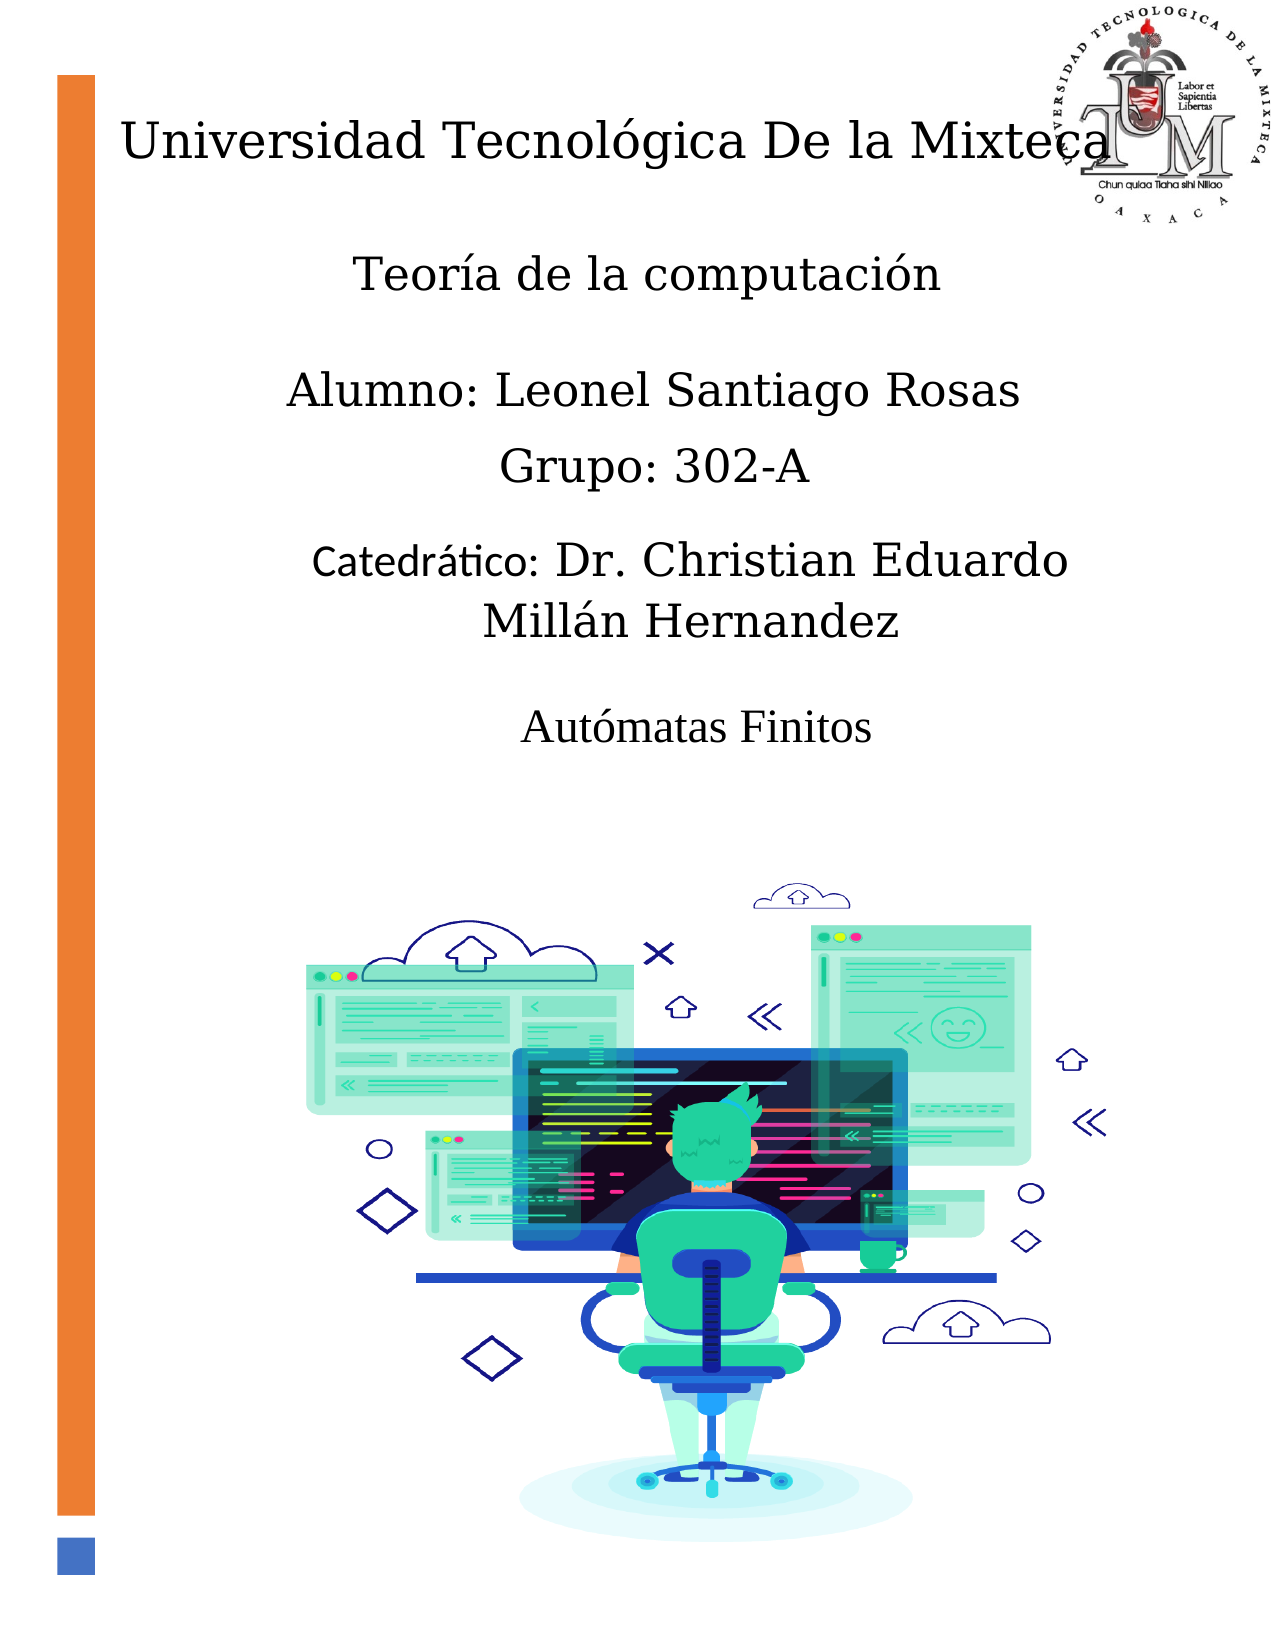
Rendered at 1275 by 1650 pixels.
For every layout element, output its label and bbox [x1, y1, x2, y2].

picture [1051, 4, 1271, 224]
picture [218, 845, 1194, 1580]
